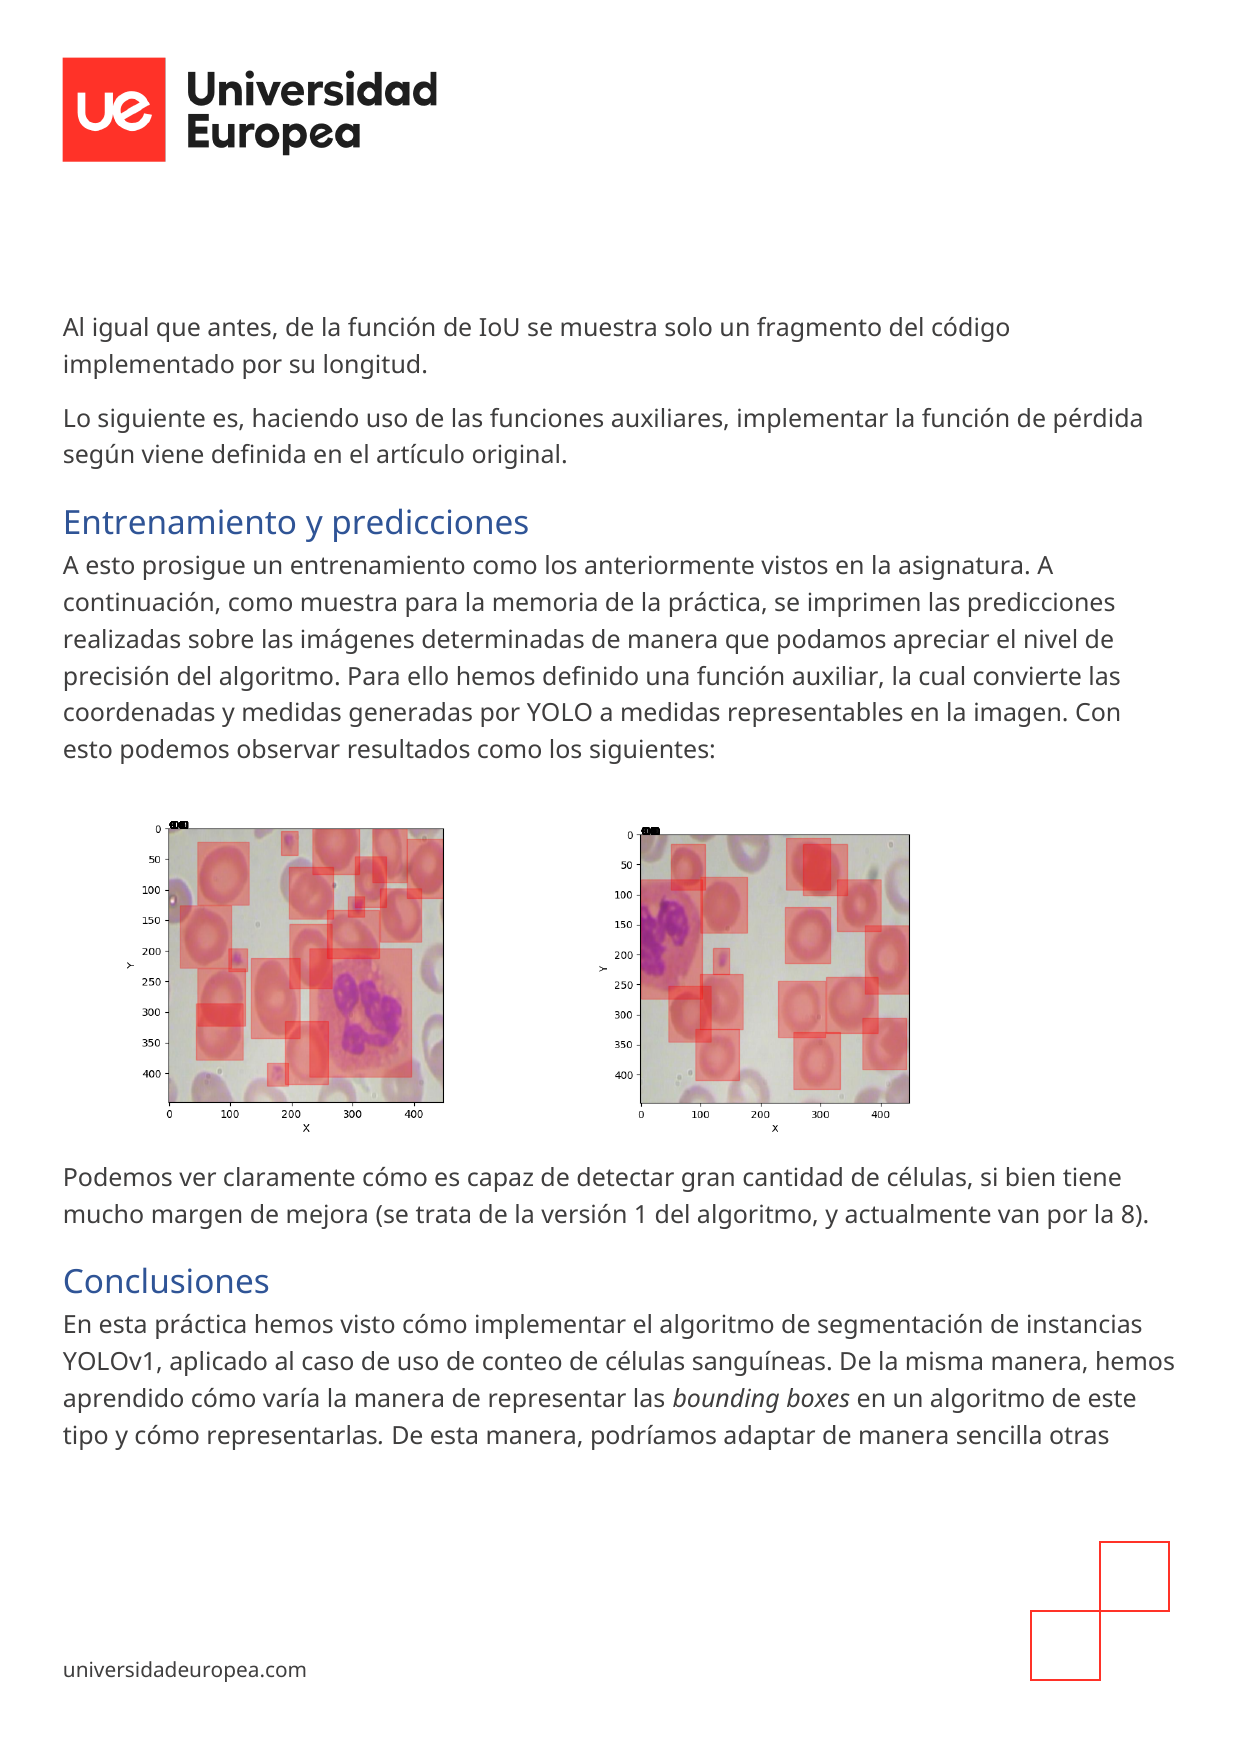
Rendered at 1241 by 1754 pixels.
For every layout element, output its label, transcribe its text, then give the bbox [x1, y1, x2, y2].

text Al igual que antes, de la función de IoU se muestra solo un fragmento del código implementado por su longitud. [63, 310, 1178, 381]
subtitle Conclusiones [63, 1258, 1178, 1304]
text A esto prosigue un entrenamiento como los anteriormente vistos en la asignatura. A continuación, como muestra para la memoria de la práctica, se imprimen las predicciones realizadas sobre las imágenes determinadas de manera que podamos apreciar el nivel de precisión del algoritmo. Para ello hemos definido una función auxiliar, la cual convierte las coordenadas y medidas generadas por YOLO a medidas representables en la imagen. Con esto podemos observar resultados como los siguientes: [63, 548, 1178, 766]
text Lo siguiente es, haciendo uso de las funciones auxiliares, implementar la función de pérdida según viene definida en el artículo original. [63, 400, 1178, 471]
subtitle Entrenamiento y predicciones [63, 499, 1178, 544]
picture [62, 57, 437, 162]
picture [62, 785, 1001, 1141]
text Podemos ver claramente cómo es capaz de detectar gran cantidad de células, si bien tiene mucho margen de mejora (se trata de la versión 1 del algoritmo, y actualmente van por la 8). [63, 1160, 1178, 1231]
